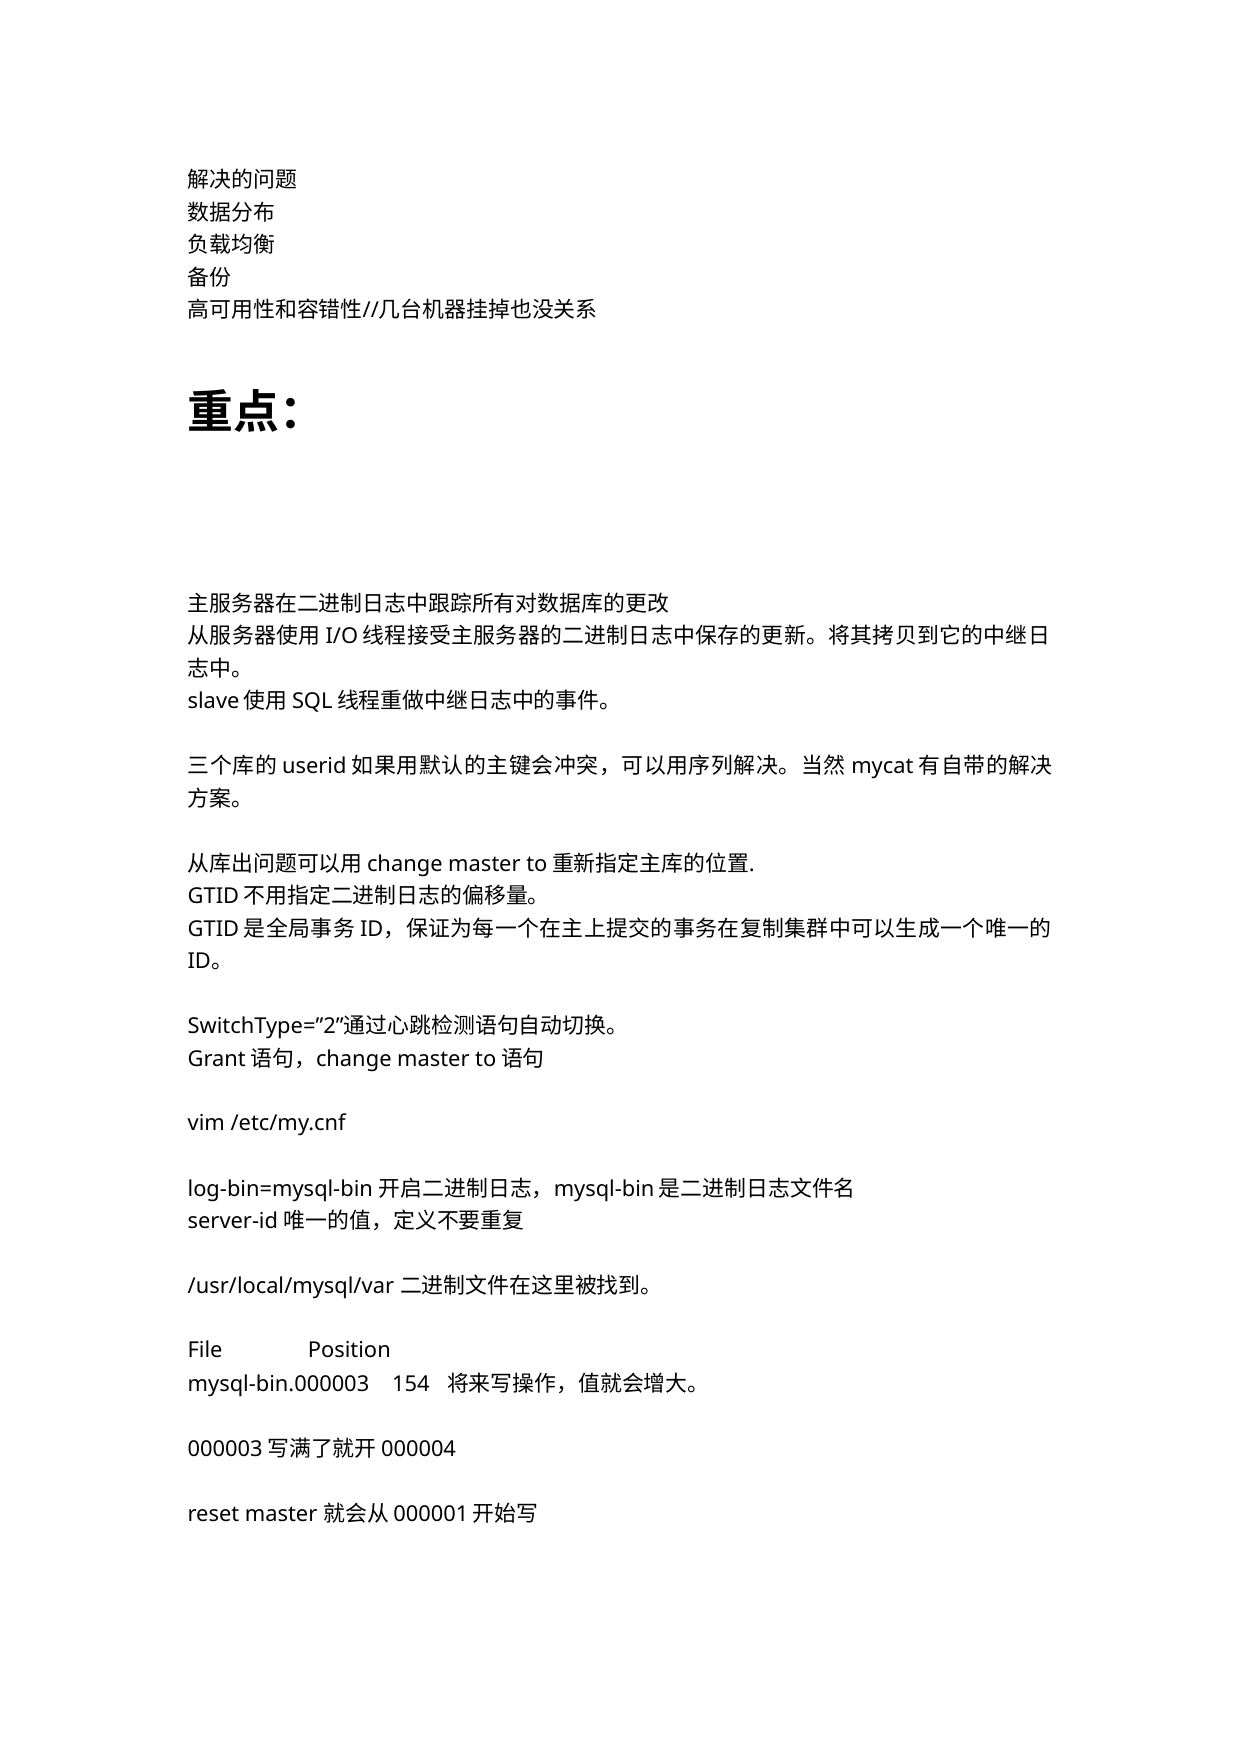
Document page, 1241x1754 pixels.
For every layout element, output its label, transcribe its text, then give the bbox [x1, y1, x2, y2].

text GTID不用指定二进制日志的偏移量。 [187, 878, 1053, 910]
text vim /etc/my.cnf [187, 1105, 1053, 1138]
text SwitchType=”2”通过心跳检测语句自动切换。 [187, 1008, 1053, 1040]
text reset master 就会从000001开始写 [187, 1495, 1053, 1528]
text Grant语句，change master to语句 [187, 1040, 1053, 1073]
text 解决的问题 [187, 162, 1053, 194]
text 000003写满了就开000004 [187, 1430, 1053, 1463]
text GTID是全局事务ID，保证为每一个在主上提交的事务在复制集群中可以生成一个唯一的ID。 [187, 910, 1053, 975]
text 备份 [187, 259, 1053, 292]
text /usr/local/mysql/var 二进制文件在这里被找到。 [187, 1268, 1053, 1300]
text File Position [187, 1333, 1053, 1365]
subtitle 重点： [187, 360, 1053, 457]
text 高可用性和容错性//几台机器挂掉也没关系 [187, 292, 1053, 324]
text server-id 唯一的值，定义不要重复 [187, 1203, 1053, 1235]
text 数据分布 [187, 194, 1053, 227]
text 主服务器在二进制日志中跟踪所有对数据库的更改 [187, 585, 1053, 618]
text 从库出问题可以用change master to重新指定主库的位置. [187, 845, 1053, 878]
text 三个库的userid如果用默认的主键会冲突，可以用序列解决。当然mycat有自带的解决方案。 [187, 748, 1053, 813]
text 从服务器使用I/O线程接受主服务器的二进制日志中保存的更新。将其拷贝到它的中继日志中。 [187, 618, 1053, 683]
text mysql-bin.000003 154 将来写操作，值就会增大。 [187, 1365, 1053, 1398]
text slave使用SQL线程重做中继日志中的事件。 [187, 683, 1053, 715]
text log-bin=mysql-bin 开启二进制日志，mysql-bin是二进制日志文件名 [187, 1170, 1053, 1203]
text 负载均衡 [187, 227, 1053, 259]
